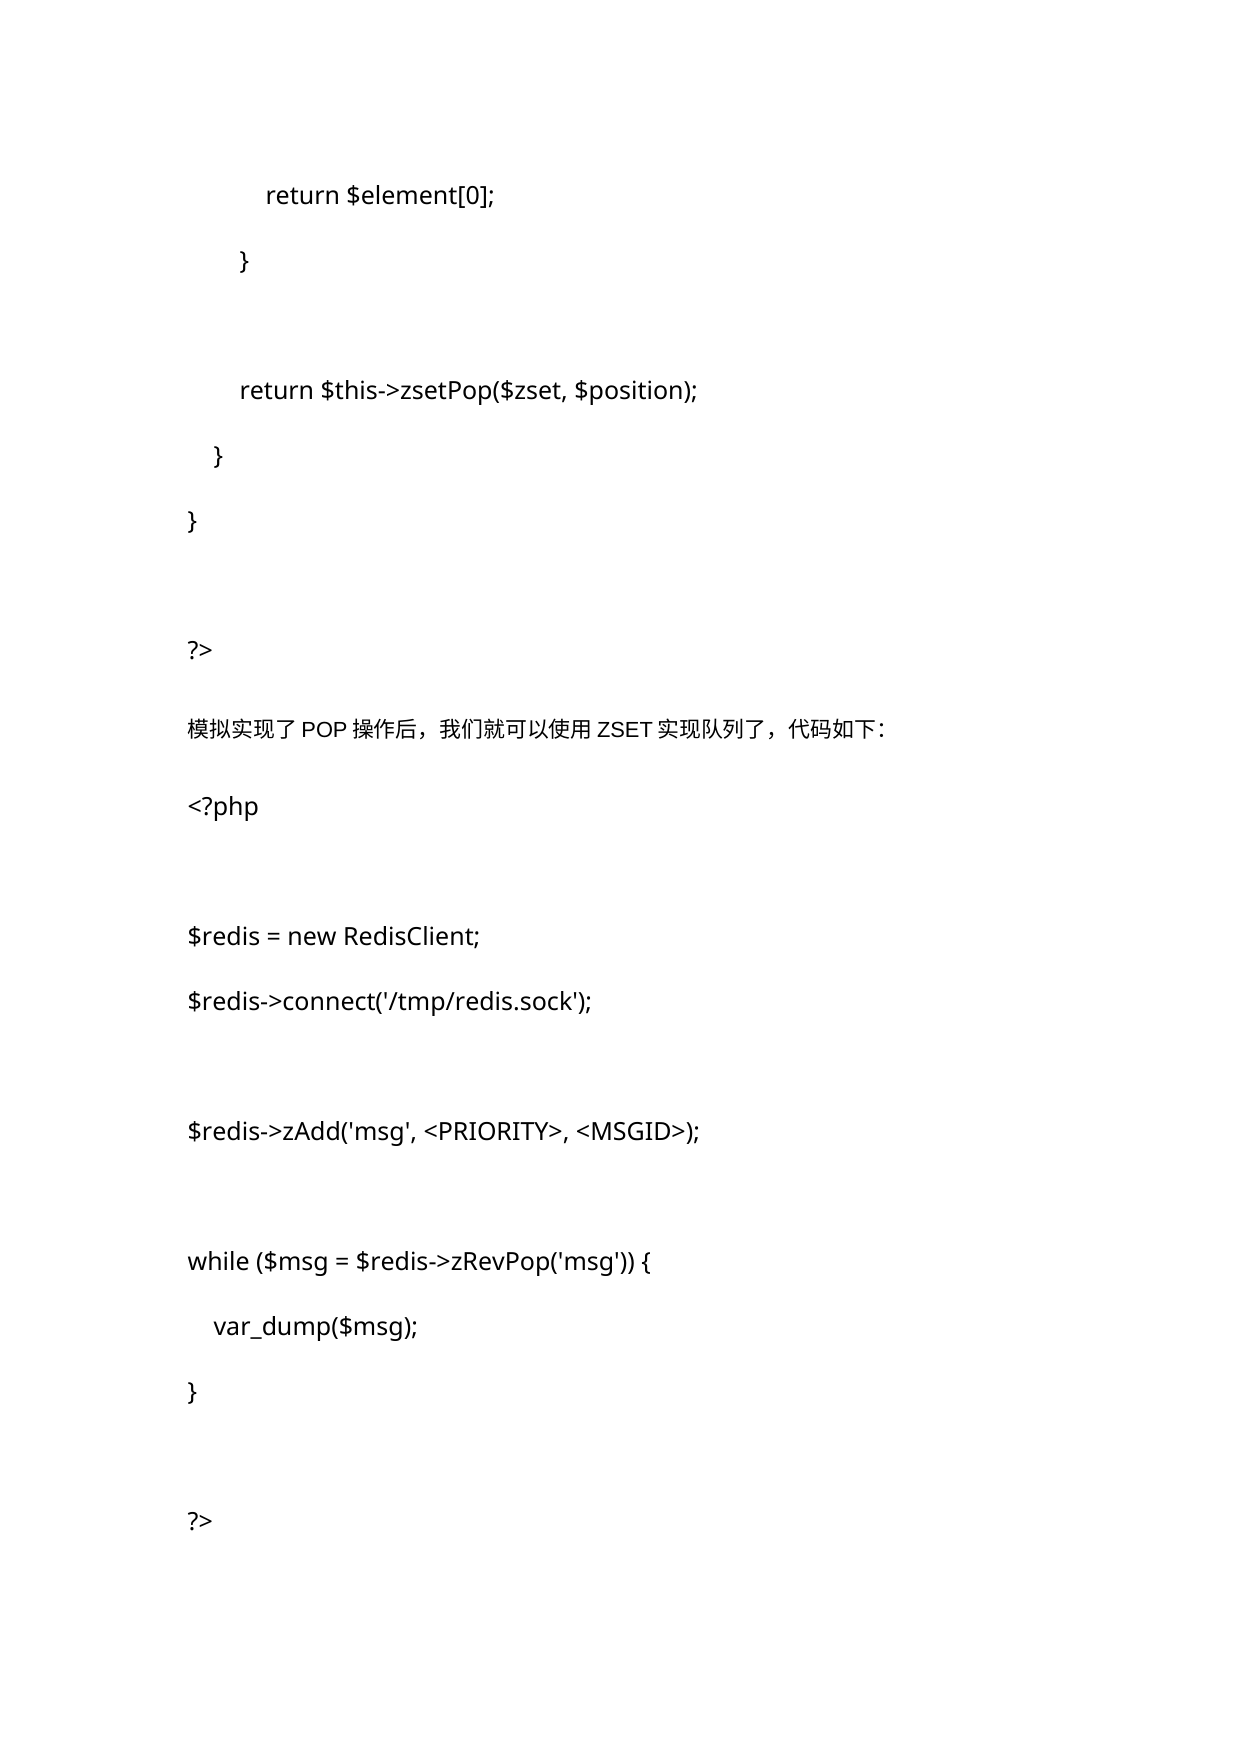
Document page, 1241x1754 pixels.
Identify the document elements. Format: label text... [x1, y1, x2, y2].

text ?> [187, 1488, 1053, 1553]
text return $this->zsetPop($zset, $position); [187, 357, 1053, 422]
text } [187, 1358, 1053, 1423]
text $redis->zAdd('msg', <PRIORITY>, <MSGID>); [187, 1098, 1053, 1163]
text $redis->connect('/tmp/redis.sock'); [187, 968, 1053, 1033]
text <?php [187, 773, 1053, 838]
text return $element[0]; [187, 162, 1053, 227]
text } [187, 227, 1053, 292]
text while ($msg = $redis->zRevPop('msg')) { [187, 1228, 1053, 1293]
text ?> [187, 617, 1053, 682]
text } [187, 487, 1053, 552]
text 模拟实现了POP操作后，我们就可以使用ZSET实现队列了，代码如下： [187, 711, 1053, 744]
text $redis = new RedisClient; [187, 903, 1053, 968]
text var_dump($msg); [187, 1293, 1053, 1358]
text } [187, 422, 1053, 487]
